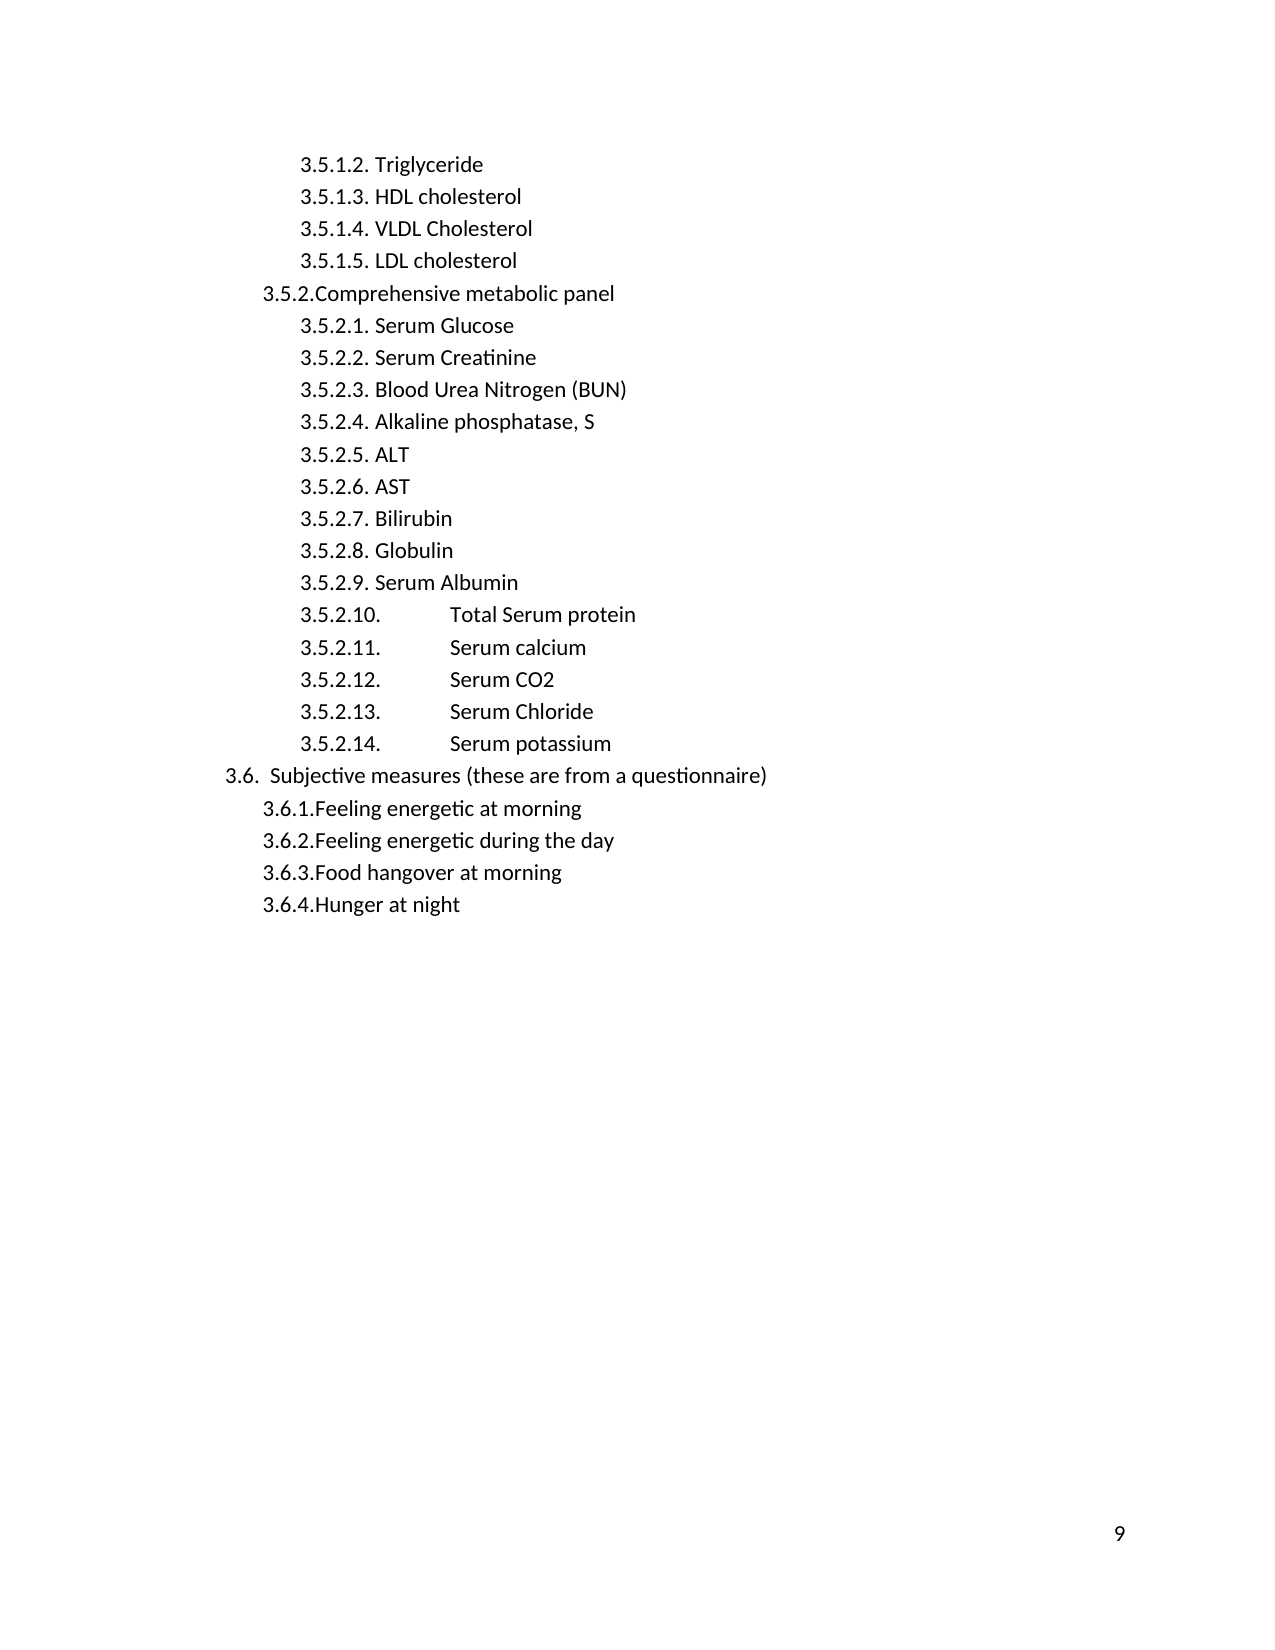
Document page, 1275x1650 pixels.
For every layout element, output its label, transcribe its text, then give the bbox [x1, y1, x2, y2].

list Blood Urea Nitrogen (BUN) [300, 375, 1125, 403]
list Alkaline phosphatase, S [300, 407, 1125, 436]
list Feeling energetic during the day [262, 826, 1125, 854]
list Serum Glucose [300, 311, 1125, 339]
list AST [300, 472, 1125, 500]
list ALT [300, 440, 1125, 468]
list VLDL Cholesterol [300, 214, 1125, 242]
list Total Serum protein [300, 601, 1125, 629]
list LDL cholesterol [300, 247, 1125, 274]
list Serum potassium [300, 729, 1125, 757]
list Serum Albumin [300, 568, 1125, 596]
list Serum calcium [300, 633, 1125, 661]
list Triglyceride [300, 150, 1125, 178]
list Hunger at night [262, 890, 1125, 918]
list Feeling energetic at morning [262, 794, 1125, 822]
list Food hangover at morning [262, 858, 1125, 886]
list HDL cholesterol [300, 182, 1125, 210]
list Serum Creatinine [300, 343, 1125, 371]
list Globulin [300, 536, 1125, 564]
list Serum Chloride [300, 697, 1125, 725]
list Comprehensive metabolic panel [262, 279, 1125, 307]
list Serum CO2 [300, 665, 1125, 693]
list Bilirubin [300, 504, 1125, 532]
list Subjective measures (these are from a questionnaire) [225, 762, 1125, 789]
